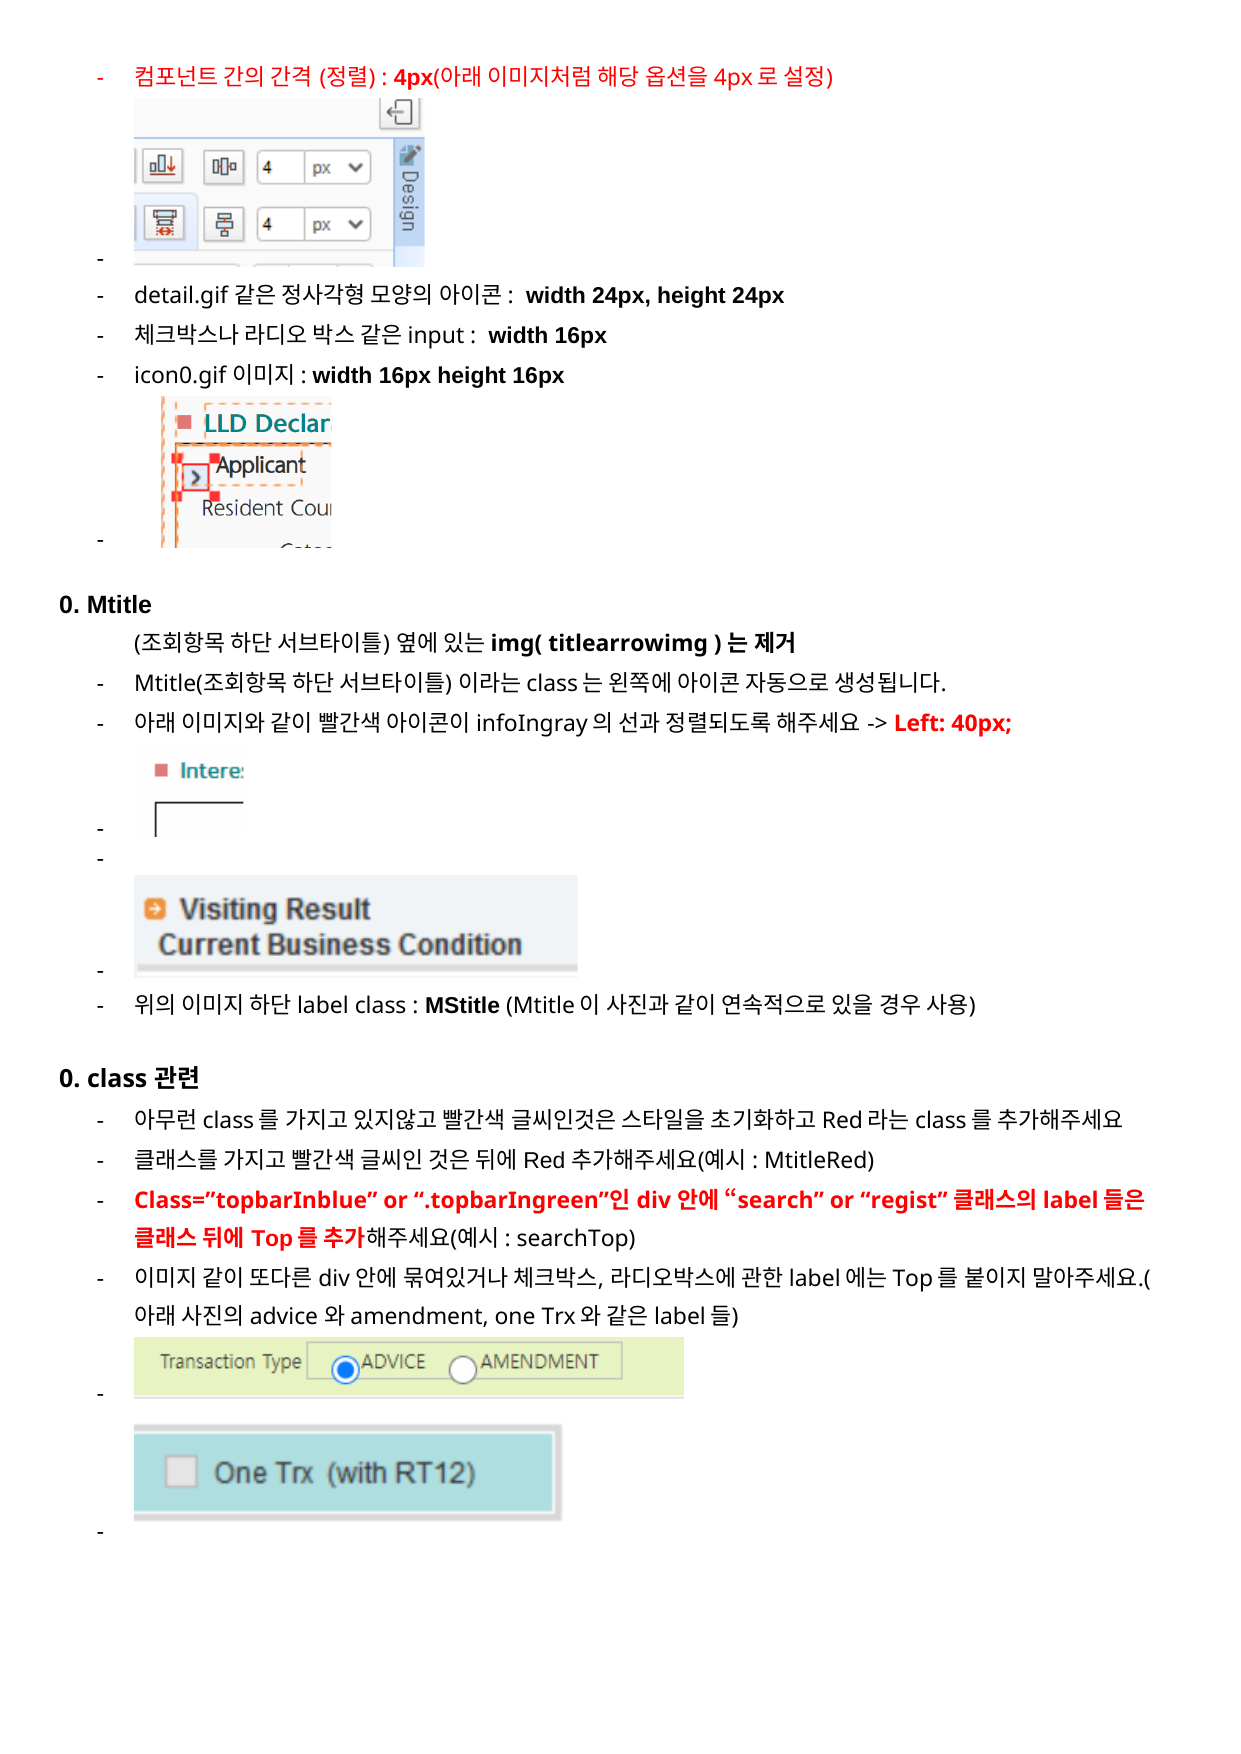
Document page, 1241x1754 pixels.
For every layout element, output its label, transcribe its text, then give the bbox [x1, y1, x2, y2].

picture [133, 742, 244, 837]
picture [133, 1412, 595, 1539]
list 체크박스나 라디오 박스 같은 input : width 16px [96, 317, 1181, 350]
list 클래스를 가지고 빨간색 글씨인 것은 뒤에 Red 추가해주세요(예시 : MtitleRed) [96, 1142, 1181, 1175]
list Mtitle(조회항목 하단 서브타이틀) 이라는 class는 왼쪽에 아이콘 자동으로 생성됩니다. [96, 665, 1181, 698]
text 0. Mtitle [59, 590, 1181, 619]
picture [133, 1337, 684, 1402]
picture [133, 396, 332, 548]
list 이미지 같이 또다른 div 안에 묶여있거나 체크박스, 라디오박스에 관한 label에는 Top를 붙이지 말아주세요.(아래 사진의 advice 와 amendment, one Trx와 같은 label들) [96, 1260, 1181, 1331]
text 0. class 관련 [59, 1059, 1181, 1095]
text (조회항목 하단 서브타이틀) 옆에 있는 img( titlearrowimg ) 는 제거 [59, 625, 1181, 658]
list detail.gif 같은 정사각형 모양의 아이콘 : width 24px, height 24px [96, 277, 1181, 310]
list 아래 이미지와 같이 빨간색 아이콘이 infoIngray의 선과 정렬되도록 해주세요 -> Left: 40px; [96, 705, 1181, 738]
picture [133, 875, 578, 978]
picture [133, 98, 425, 267]
list 위의 이미지 하단 label class : MStitle (Mtitle이 사진과 같이 연속적으로 있을 경우 사용) [96, 987, 1181, 1020]
list icon0.gif 이미지 : width 16px height 16px [96, 357, 1181, 390]
list 컴포넌트 간의 간격 (정렬) : 4px(아래 이미지처럼 해당 옵션을 4px로 설정) [96, 59, 1181, 92]
list Class=”topbarInblue” or “.topbarIngreen”인 div 안에 “search” or “regist” 클래스의 label들은 클래스 뒤에 Top를 추가해주세요(예시 : searchTop) [96, 1182, 1181, 1253]
list 아무런 class를 가지고 있지않고 빨간색 글씨인것은 스타일을 초기화하고 Red라는 class를 추가해주세요 [96, 1102, 1181, 1135]
